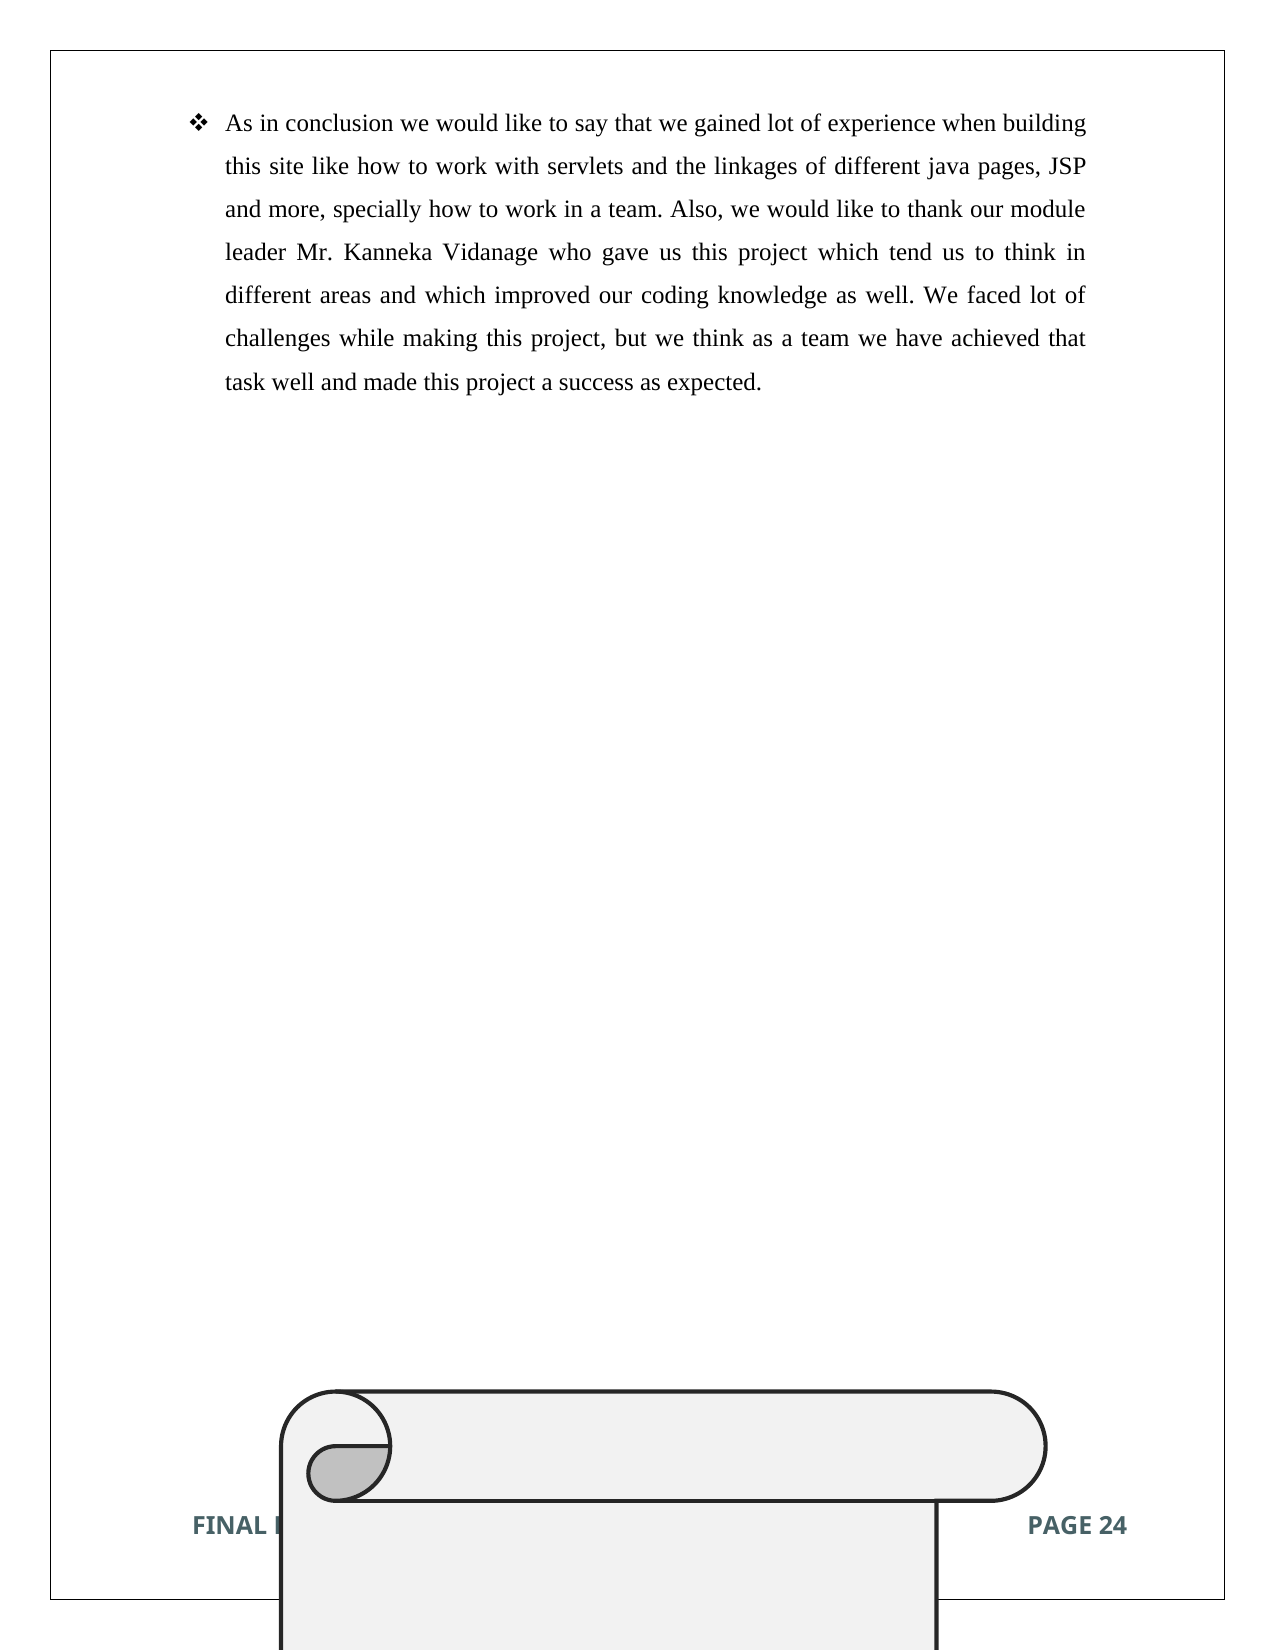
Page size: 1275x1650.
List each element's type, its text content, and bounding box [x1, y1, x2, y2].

list As in conclusion we would like to say that we gained lot of experience when building this site like how to work with servlets and the linkages of different java pages, JSP and more, specially how to work in a team. Also, we would like to thank our module leader Mr. Kanneka Vidanage who gave us this project which tend us to think in different areas and which improved our coding knowledge as well. We faced lot of challenges while making this project, but we think as a team we have achieved that task well and made this project a success as expected. [187, 108, 1087, 395]
